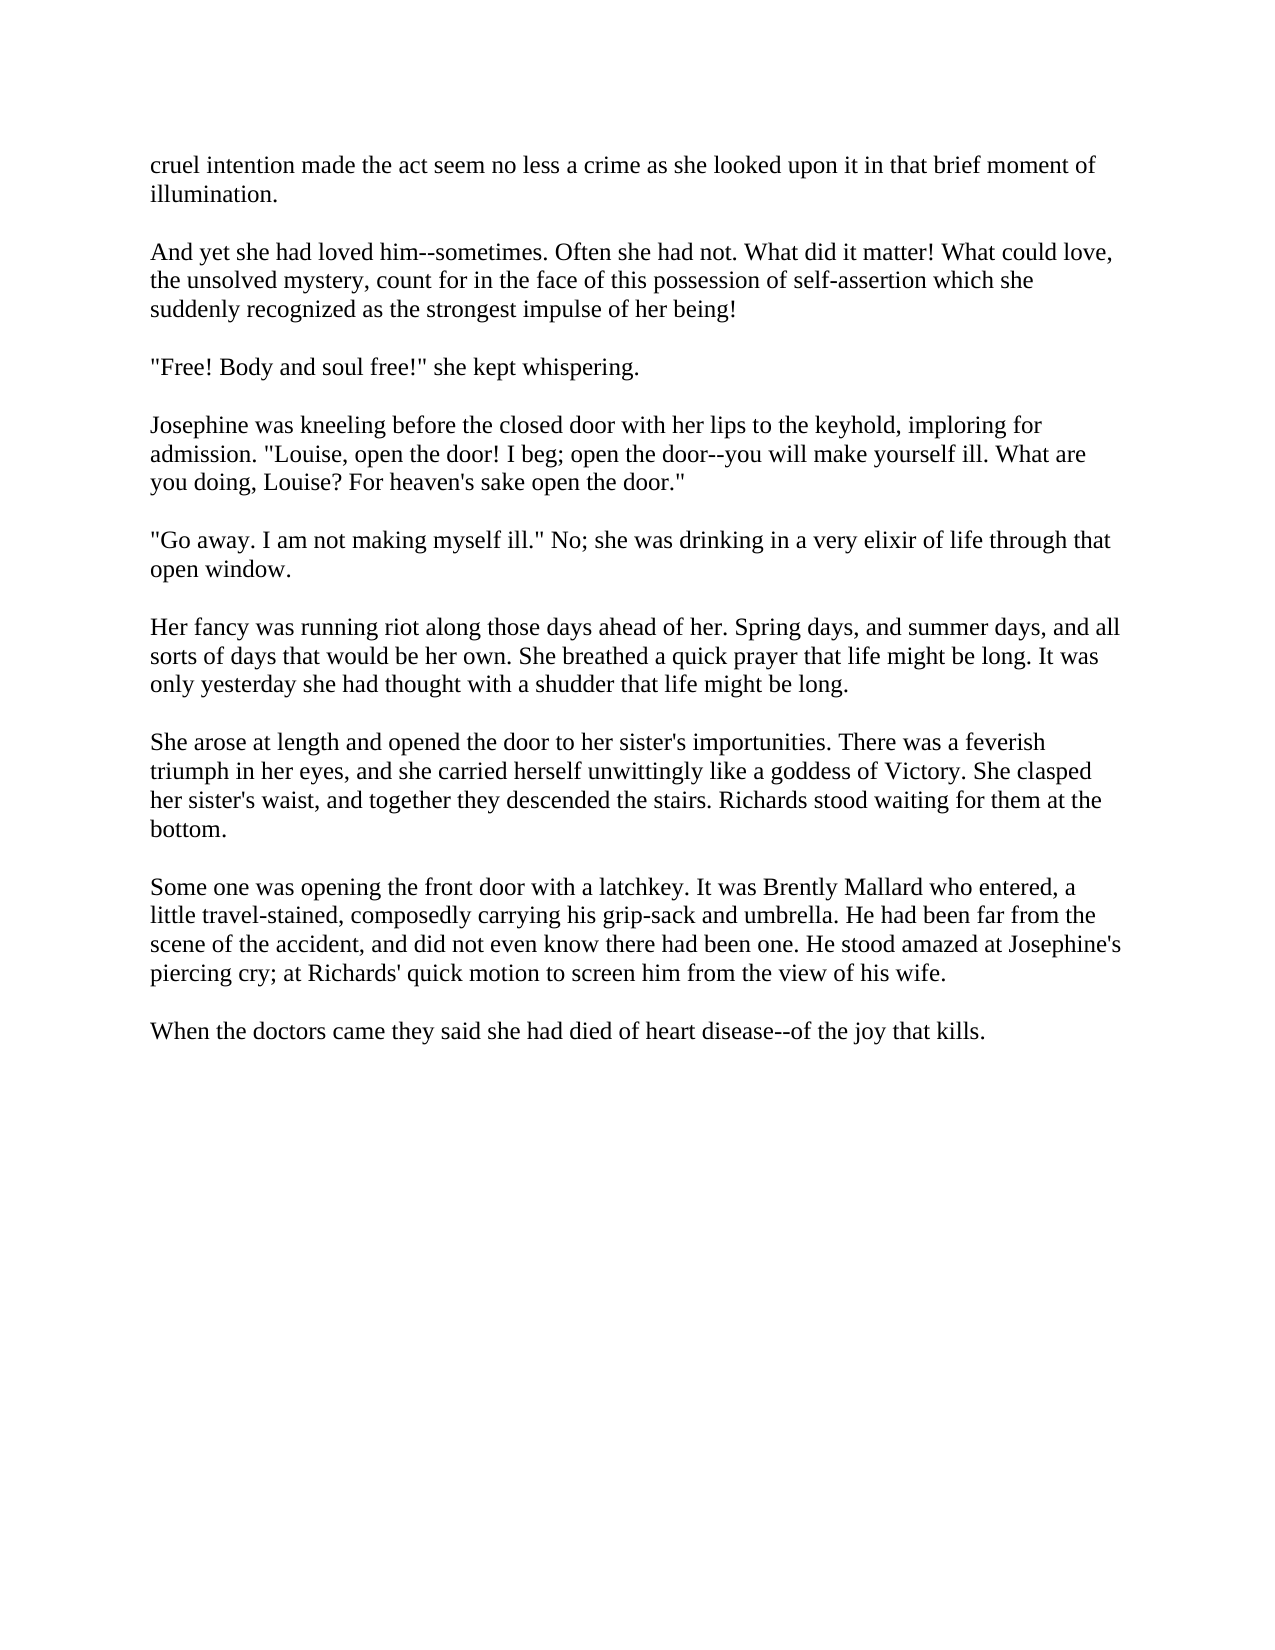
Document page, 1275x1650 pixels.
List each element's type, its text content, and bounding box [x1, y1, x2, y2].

text Some one was opening the front door with a latchkey. It was Brently Mallard who entered, a little travel-stained, composedly carrying his grip-sack and umbrella. He had been far from the scene of the accident, and did not even know there had been one. He stood amazed at Josephine's piercing cry; at Richards' quick motion to screen him from the view of his wife. [150, 872, 1125, 987]
text "Free! Body and soul free!" she kept whispering. [150, 352, 1125, 381]
text "Go away. I am not making myself ill." No; she was drinking in a very elixir of life through that open window. [150, 525, 1125, 583]
text When the doctors came they said she had died of heart disease--of the joy that kills. [150, 1016, 1125, 1044]
text She arose at length and opened the door to her sister's importunities. There was a feverish triumph in her eyes, and she carried herself unwittingly like a goddess of Victory. She clasped her sister's waist, and together they descended the stairs. Richards stood waiting for them at the bottom. [150, 727, 1125, 842]
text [150, 150, 1125, 207]
text Josephine was kneeling before the closed door with her lips to the keyhold, imploring for admission. "Louise, open the door! I beg; open the door--you will make yourself ill. What are you doing, Louise? For heaven's sake open the door." [150, 410, 1125, 496]
text And yet she had loved him--sometimes. Often she had not. What did it matter! What could love, the unsolved mystery, count for in the face of this possession of self-assertion which she suddenly recognized as the strongest impulse of her being! [150, 237, 1125, 323]
text Her fancy was running riot along those days ahead of her. Spring days, and summer days, and all sorts of days that would be her own. She breathed a quick prayer that life might be long. It was only yesterday she had thought with a shudder that life might be long. [150, 612, 1125, 698]
